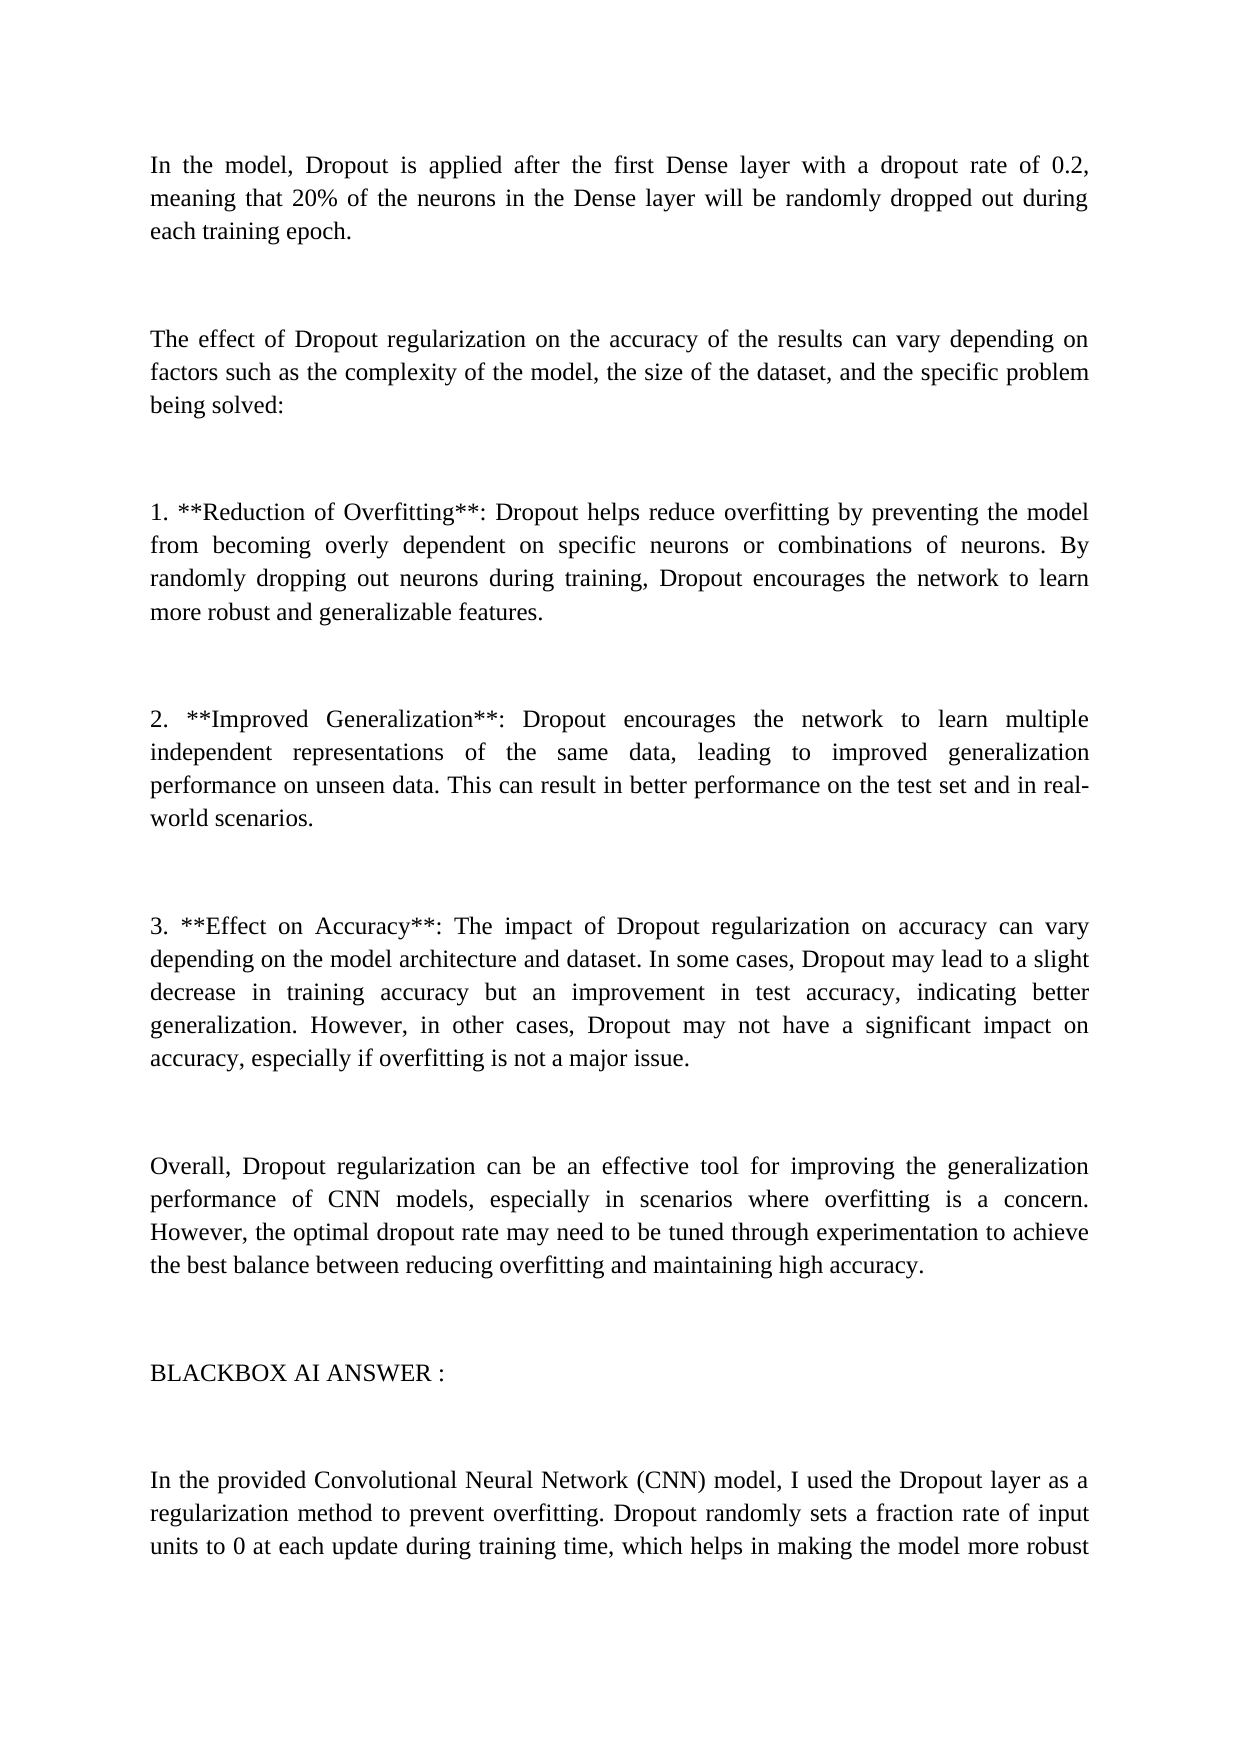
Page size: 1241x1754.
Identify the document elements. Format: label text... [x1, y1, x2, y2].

text The effect of Dropout regularization on the accuracy of the results can vary depending on factors such as the complexity of the model, the size of the dataset, and the specific problem being solved: [150, 324, 1090, 418]
text 3. **Effect on Accuracy**: The impact of Dropout regularization on accuracy can vary depending on the model architecture and dataset. In some cases, Dropout may lead to a slight decrease in training accuracy but an improvement in test accuracy, indicating better generalization. However, in other cases, Dropout may not have a significant impact on accuracy, especially if overfitting is not a major issue. [150, 911, 1090, 1072]
text In the model, Dropout is applied after the first Dense layer with a dropout rate of 0.2, meaning that 20% of the neurons in the Dense layer will be randomly dropped out during each training epoch. [150, 150, 1090, 245]
text BLACKBOX AI ANSWER : [150, 1358, 1090, 1386]
text 2. **Improved Generalization**: Dropout encourages the network to learn multiple independent representations of the same data, leading to improved generalization performance on unseen data. This can result in better performance on the test set and in real-world scenarios. [150, 704, 1090, 832]
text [150, 1465, 1090, 1560]
text Overall, Dropout regularization can be an effective tool for improving the generalization performance of CNN models, especially in scenarios where overfitting is a concern. However, the optimal dropout rate may need to be tuned through experimentation to achieve the best balance between reducing overfitting and maintaining high accuracy. [150, 1151, 1090, 1279]
text 1. **Reduction of Overfitting**: Dropout helps reduce overfitting by preventing the model from becoming overly dependent on specific neurons or combinations of neurons. By randomly dropping out neurons during training, Dropout encourages the network to learn more robust and generalizable features. [150, 497, 1090, 625]
